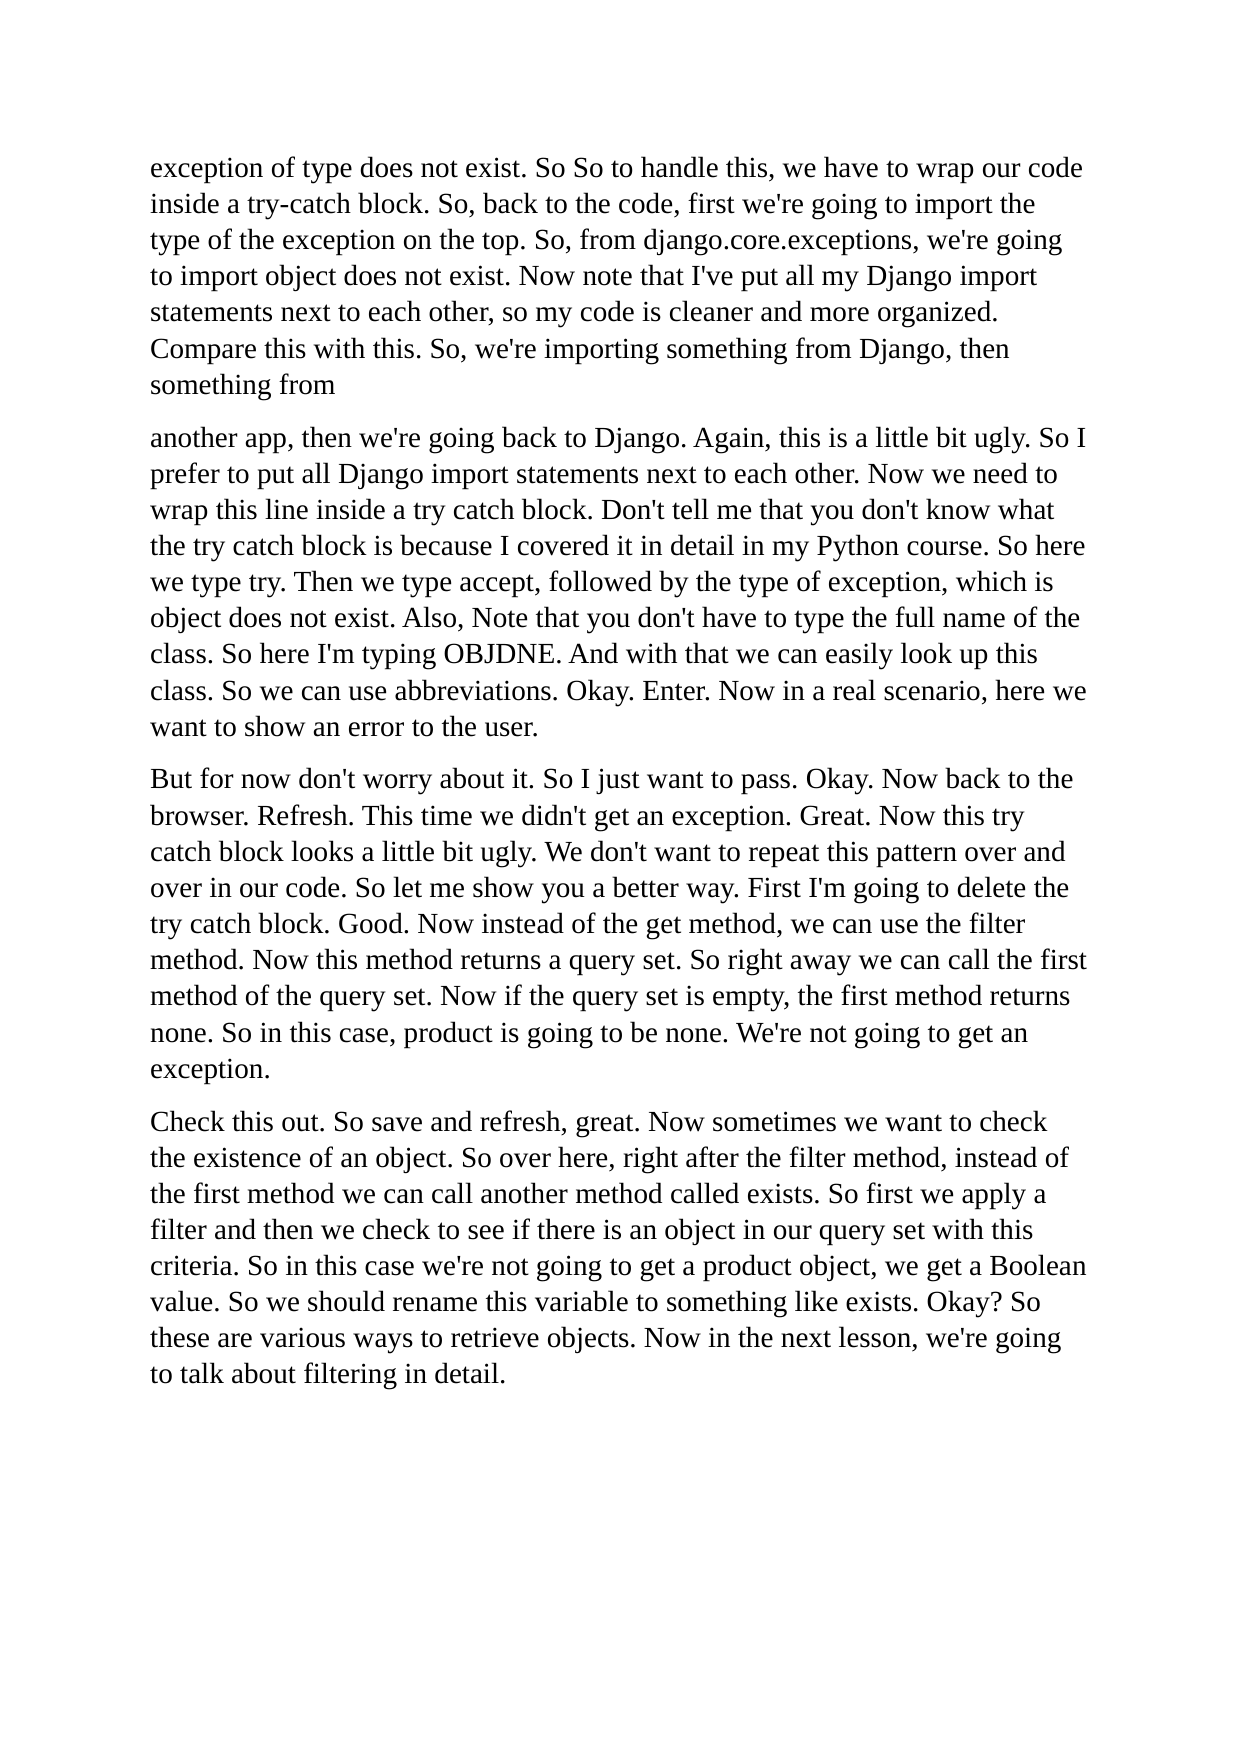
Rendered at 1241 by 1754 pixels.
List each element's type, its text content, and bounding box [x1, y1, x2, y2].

text another app, then we're going back to Django. Again, this is a little bit ugly. So I prefer to put all Django import statements next to each other. Now we need to wrap this line inside a try catch block. Don't tell me that you don't know what the try catch block is because I covered it in detail in my Python course. So here we type try. Then we type accept, followed by the type of exception, which is object does not exist. Also, Note that you don't have to type the full name of the class. So here I'm typing OBJDNE. And with that we can easily look up this class. So we can use abbreviations. Okay. Enter. Now in a real scenario, here we want to show an error to the user. [150, 420, 1090, 742]
text But for now don't worry about it. So I just want to pass. Okay. Now back to the browser. Refresh. This time we didn't get an exception. Great. Now this try catch block looks a little bit ugly. We don't want to repeat this pattern over and over in our code. So let me show you a better way. First I'm going to delete the try catch block. Good. Now instead of the get method, we can use the filter method. Now this method returns a query set. So right away we can call the first method of the query set. Now if the query set is empty, the first method returns none. So in this case, product is going to be none. We're not going to get an exception. [150, 762, 1090, 1084]
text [150, 150, 1090, 400]
text Check this out. So save and refresh, great. Now sometimes we want to check the existence of an object. So over here, right after the filter method, instead of the first method we can call another method called exists. So first we apply a filter and then we check to see if there is an object in our query set with this criteria. So in this case we're not going to get a product object, we get a Boolean value. So we should rename this variable to something like exists. Okay? So these are various ways to retrieve objects. Now in the next lesson, we're going to talk about filtering in detail. [150, 1104, 1090, 1390]
